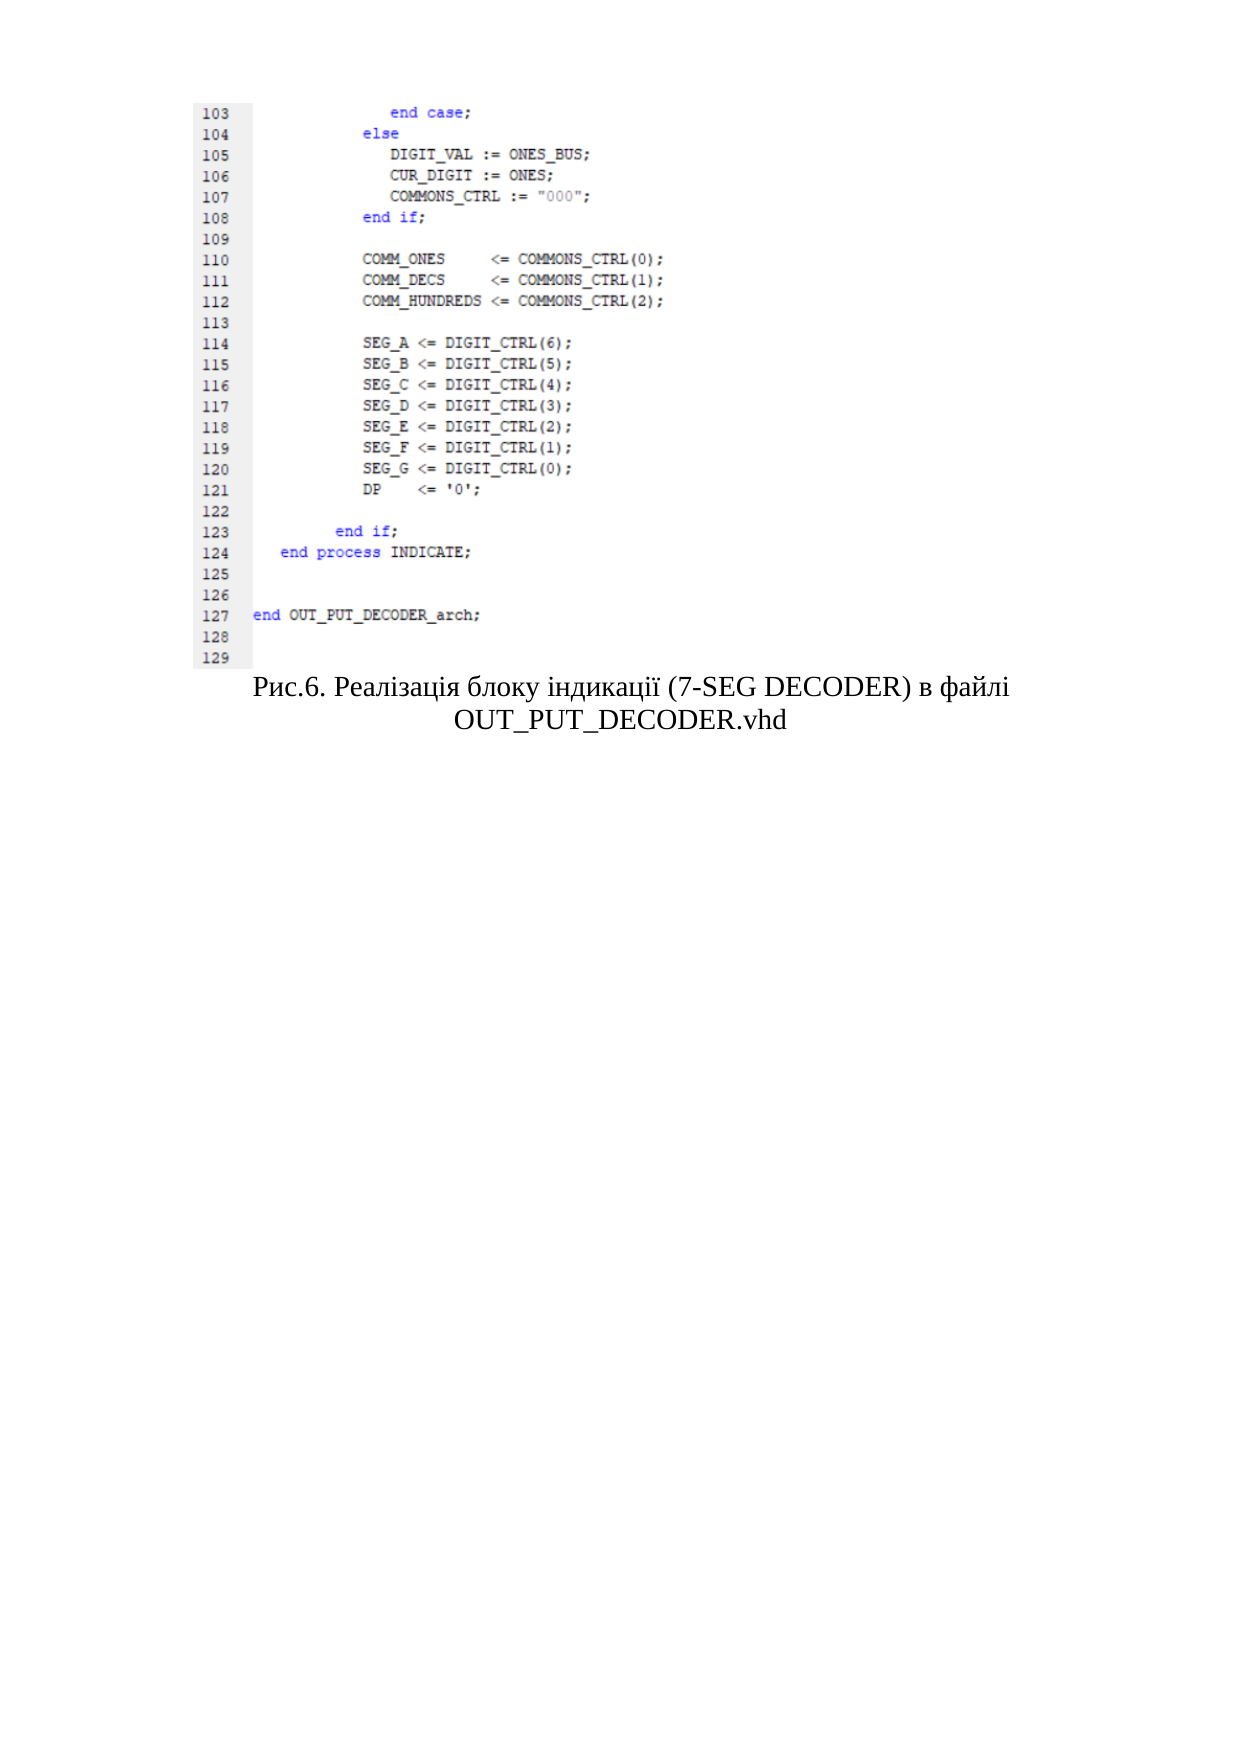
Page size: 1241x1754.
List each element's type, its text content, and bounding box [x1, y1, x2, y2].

picture [193, 103, 779, 669]
text Рис.6. Реалізація блоку індикації (7-SEG DECODER) в файлі OUT_PUT_DECODER.vhd [118, 669, 1122, 736]
